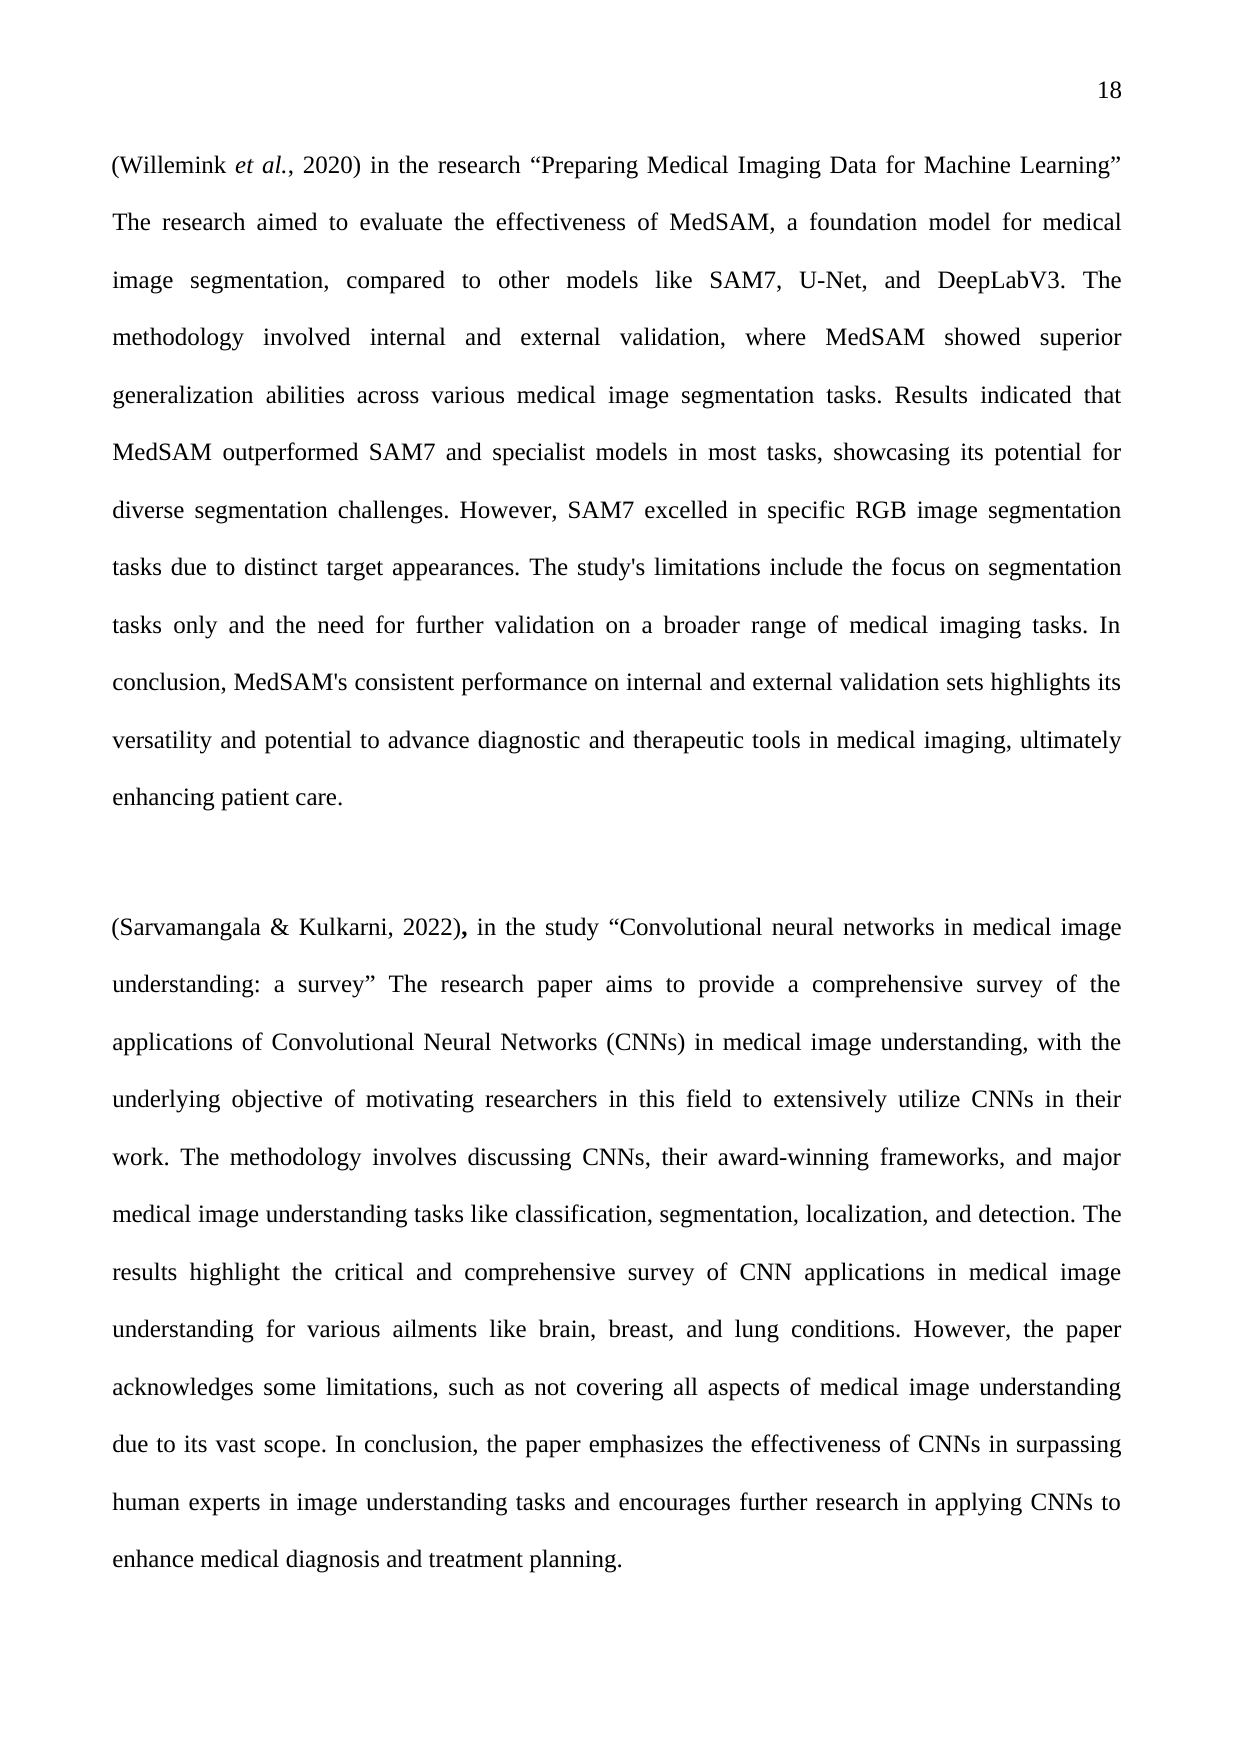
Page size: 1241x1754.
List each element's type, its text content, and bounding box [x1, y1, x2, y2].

text (Willemink et al., 2020) in the research “Preparing Medical Imaging Data for Machine Learning” The research aimed to evaluate the effectiveness of MedSAM, a foundation model for medical image segmentation, compared to other models like SAM7, U-Net, and DeepLabV3. The methodology involved internal and external validation, where MedSAM showed superior generalization abilities across various medical image segmentation tasks. Results indicated that MedSAM outperformed SAM7 and specialist models in most tasks, showcasing its potential for diverse segmentation challenges. However, SAM7 excelled in specific RGB image segmentation tasks due to distinct target appearances. The study's limitations include the focus on segmentation tasks only and the need for further validation on a broader range of medical imaging tasks. In conclusion, MedSAM's consistent performance on internal and external validation sets highlights its versatility and potential to advance diagnostic and therapeutic tools in medical imaging, ultimately enhancing patient care. [111, 150, 1122, 811]
text (Sarvamangala & Kulkarni, 2022), in the study “Convolutional neural networks in medical image understanding: a survey” The research paper aims to provide a comprehensive survey of the applications of Convolutional Neural Networks (CNNs) in medical image understanding, with the underlying objective of motivating researchers in this field to extensively utilize CNNs in their work. The methodology involves discussing CNNs, their award-winning frameworks, and major medical image understanding tasks like classification, segmentation, localization, and detection. The results highlight the critical and comprehensive survey of CNN applications in medical image understanding for various ailments like brain, breast, and lung conditions. However, the paper acknowledges some limitations, such as not covering all aspects of medical image understanding due to its vast scope. In conclusion, the paper emphasizes the effectiveness of CNNs in surpassing human experts in image understanding tasks and encourages further research in applying CNNs to enhance medical diagnosis and treatment planning. [111, 912, 1122, 1573]
